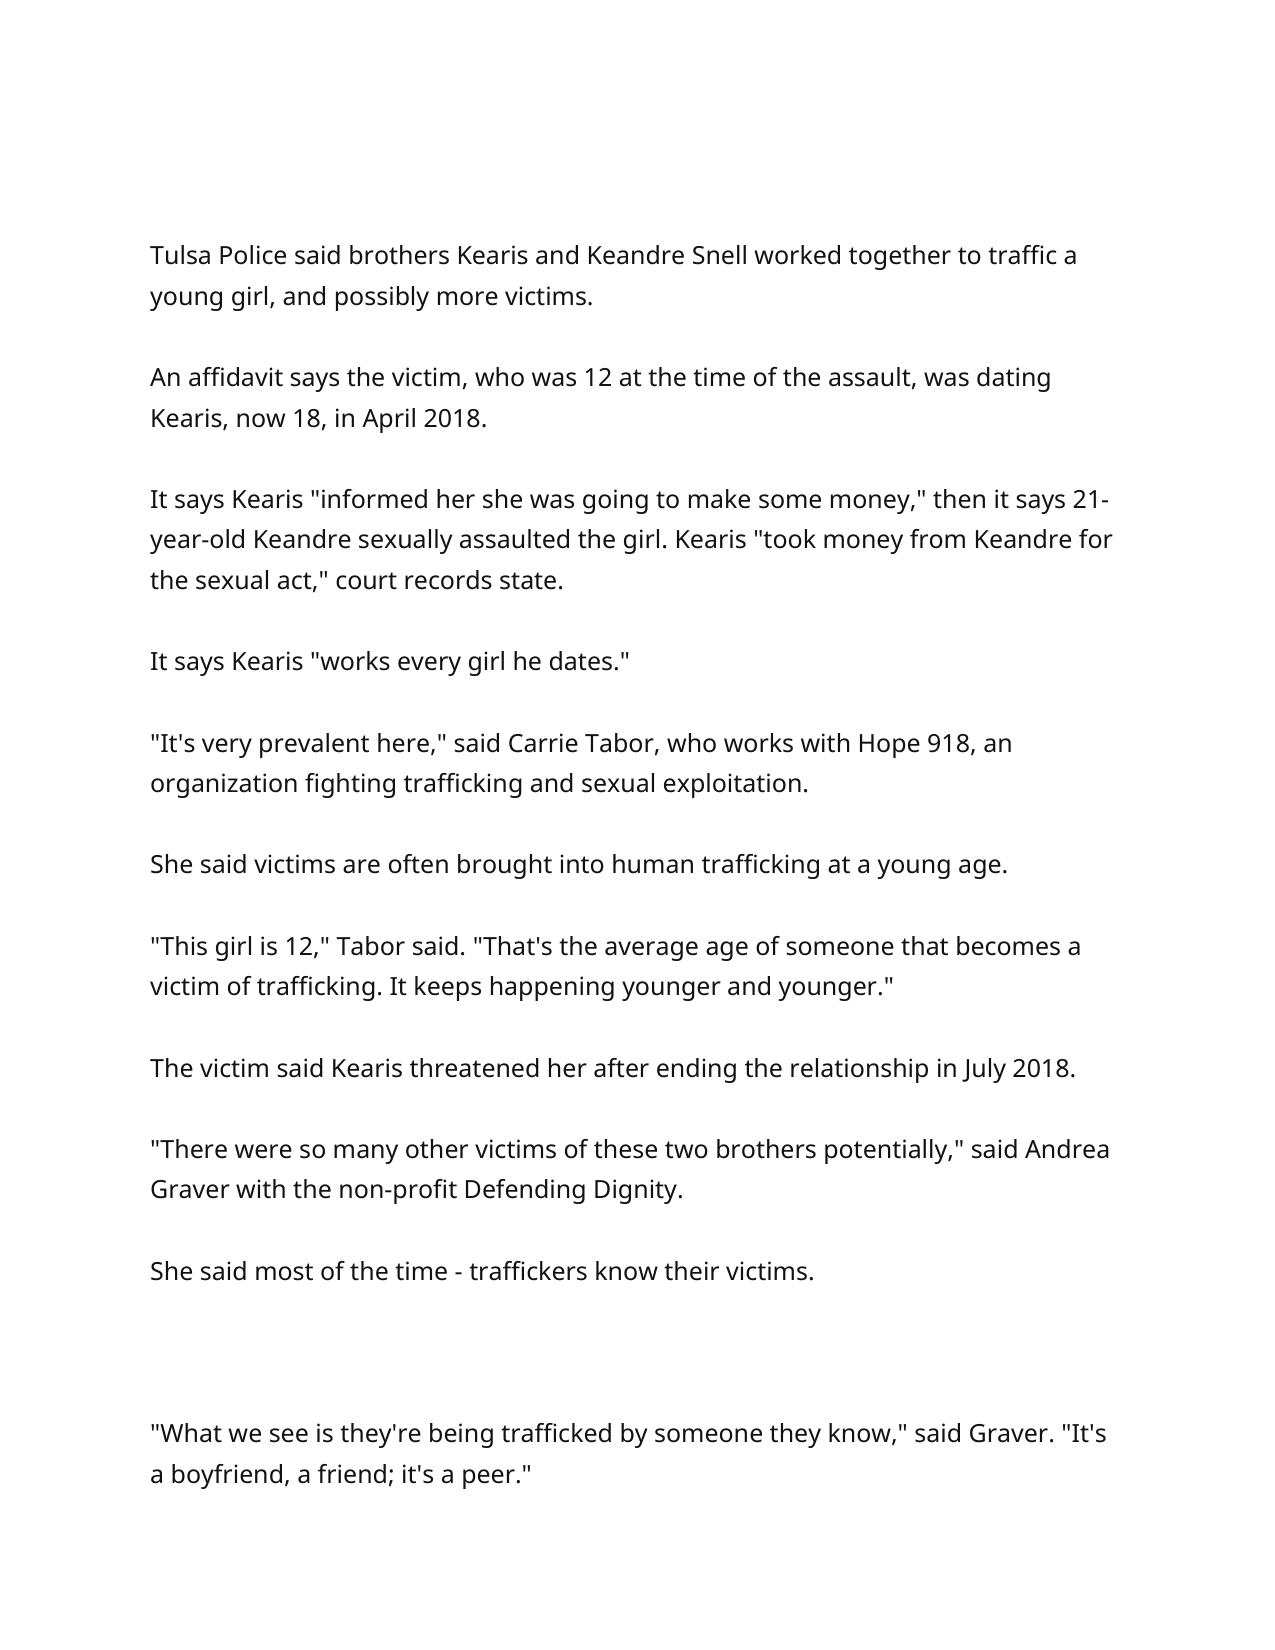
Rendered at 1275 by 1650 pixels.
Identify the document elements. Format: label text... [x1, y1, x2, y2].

text She said victims are often brought into human trafficking at a young age. [150, 841, 1125, 881]
text The victim said Kearis threatened her after ending the relationship in July 2018. [150, 1044, 1125, 1084]
text An affidavit says the victim, who was 12 at the time of the assault, was dating Kearis, now 18, in April 2018. [150, 353, 1125, 434]
text She said most of the time - traffickers know their victims. [150, 1247, 1125, 1287]
text "It's very prevalent here," said Carrie Tabor, who works with Hope 918, an organization fighting trafficking and sexual exploitation. [150, 719, 1125, 800]
text "There were so many other victims of these two brothers potentially," said Andrea Graver with the non-profit Defending Dignity. [150, 1125, 1125, 1206]
text "This girl is 12," Tabor said. "That's the average age of someone that becomes a victim of trafficking. It keeps happening younger and younger." [150, 922, 1125, 1003]
text "What we see is they're being trafficked by someone they know," said Graver. "It's a boyfriend, a friend; it's a peer." [150, 1409, 1125, 1491]
text It says Kearis "works every girl he dates." [150, 637, 1125, 678]
text It says Kearis "informed her she was going to make some money," then it says 21-year-old Keandre sexually assaulted the girl. Kearis "took money from Keandre for the sexual act," court records state. [150, 475, 1125, 597]
text Tulsa Police said brothers Kearis and Keandre Snell worked together to traffic a young girl, and possibly more victims. [150, 231, 1125, 312]
